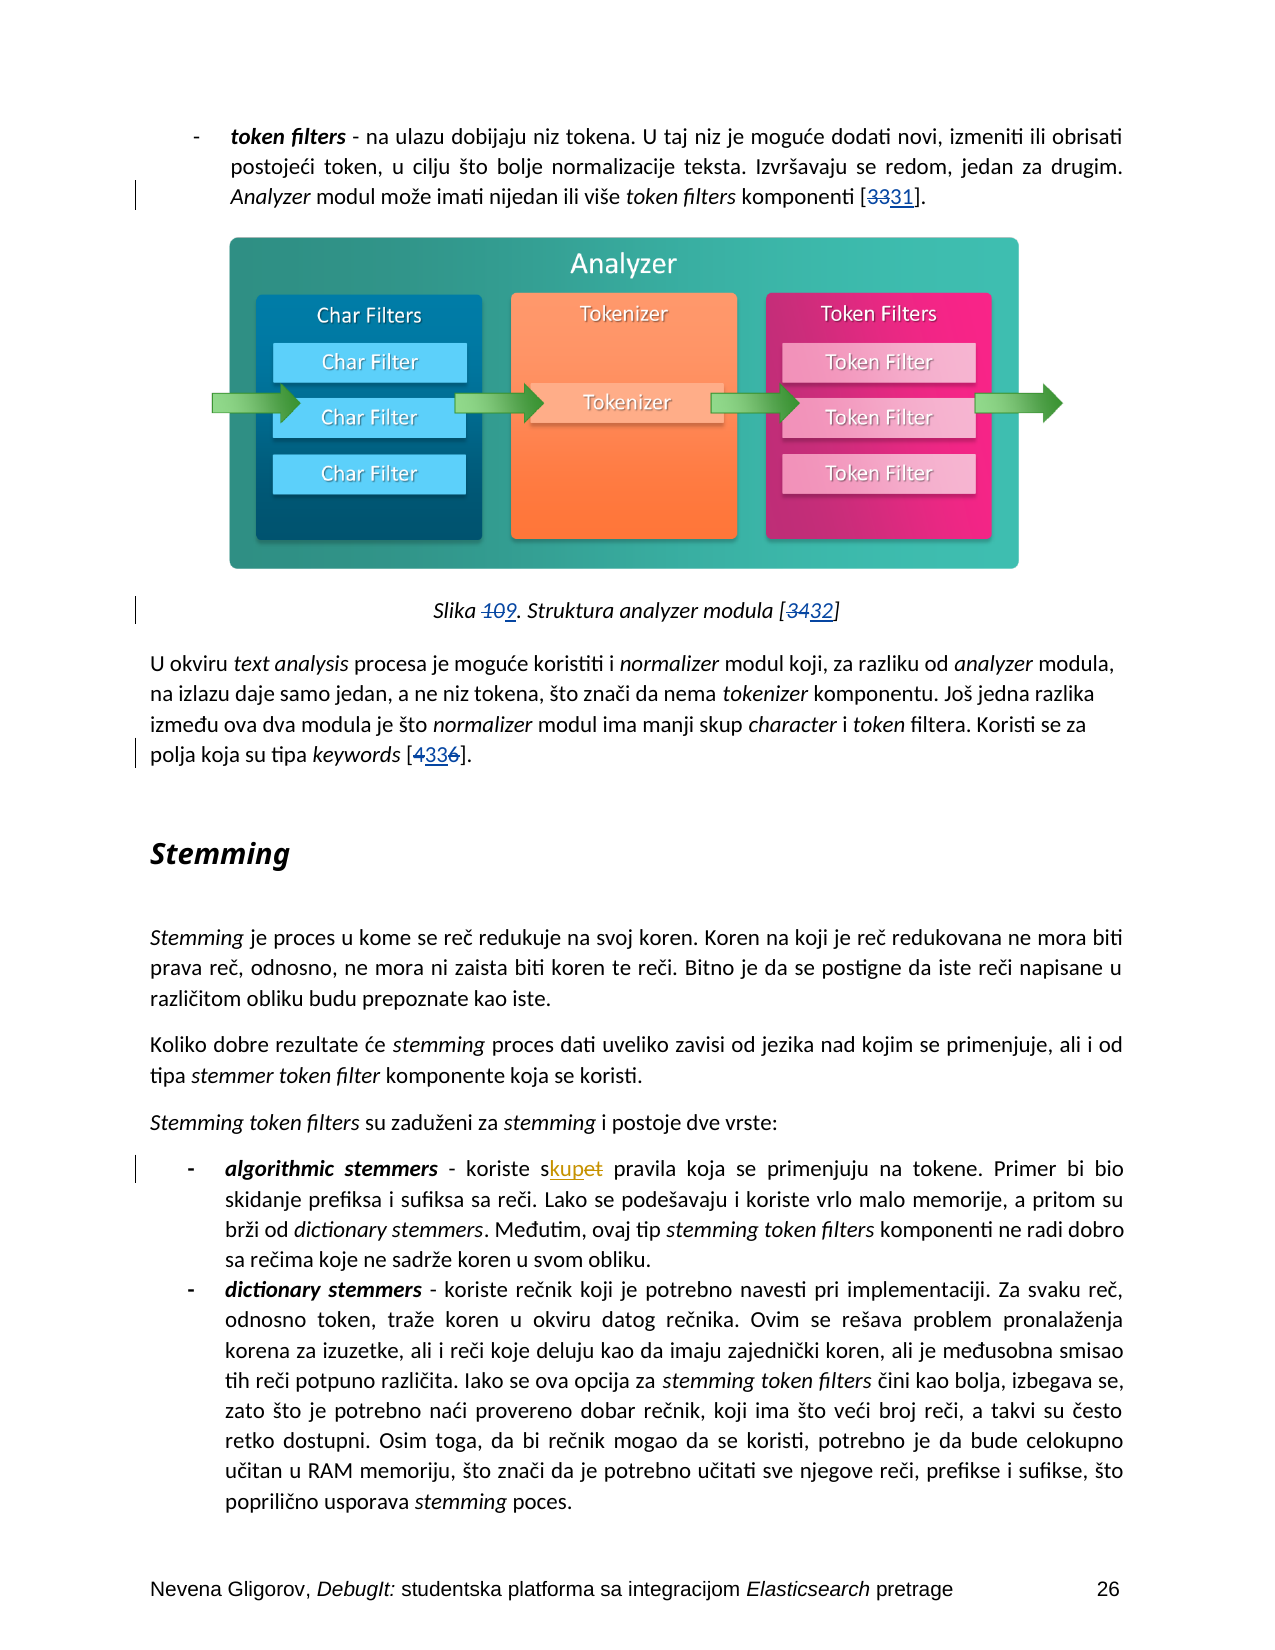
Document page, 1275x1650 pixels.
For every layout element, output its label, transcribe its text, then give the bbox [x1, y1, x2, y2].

list dictionary stemmers - koriste rečnik koji je potrebno navesti pri implementaciji. Za svaku reč, odnosno token, traže koren u okviru datog rečnika. Ovim se rešava problem pronalaženja korena za izuzetke, ali i reči koje deluju kao da imaju zajednički koren, ali je međusobna smisao tih reči potpuno različita. Iako se ova opcija za stemming token filters čini kao bolja, izbegavа se, zato što je potrebno naći provereno dobar rečnik, koji ima što veći broj reči, a takvi su često retko dostupni. Osim toga, da bi rečnik mogao da se koristi, potrebno je da bude celokupno učitan u RAM memoriju, što znači da je potrebno učitati sve njegove reči, prefikse i sufikse, što poprilično usporava stemming poces. [187, 1275, 1125, 1515]
list algorithmic stemmers - koriste s pravila koja se primenjuju na tokene. Primer bi bio skidanje prefiksa i sufiksa sa reči. Lako se podešavaju i koriste vrlo malo memorije, a pritom su brži od dictionary stemmers. Međutim, ovaj tip stemming token filters komponenti ne radi dobro sa rečima koje ne sadrže koren u svom obliku. [187, 1154, 1125, 1273]
text Stemming je proces u kome se reč redukuje na svoj koren. Koren na koji je reč redukovana ne mora biti prava reč, odnosno, ne mora ni zaista biti koren te reči. Bitno je da se postigne da iste reči napisane u različitom obliku budu prepoznate kao iste. [150, 923, 1125, 1012]
text U okviru text analysis procesa je moguće koristiti i normalizer modul koji, za razliku od analyzer modula, na izlazu daje samo jedan, a ne niz tokena, što znači da nema tokenizer komponentu. Još jedna razlika između ova dva modula je što normalizer modul ima manji skup character i token filtera. Koristi se za polja koja su tipa keywords []. [150, 649, 1125, 768]
list token filters - na ulazu dobijaju niz tokena. U taj niz je moguće dodati novi, izmeniti ili obrisati postojeći token, u cilju što bolje normalizacije teksta. Izvršavaju se redom, jedan za drugim. Analyzer modul može imati nijedan ili više token filters komponenti []. [193, 122, 1125, 210]
subtitle Stemming [150, 834, 1125, 873]
text Koliko dobre rezultate će stemming proces dati uveliko zavisi od jezika nad kojim se primenjuje, ali i od tipa stemmer token filter komponente koja se koristi. [150, 1031, 1125, 1089]
text Slika . Struktura analyzer modula [] [150, 596, 1125, 624]
text Stemming token filters su zaduženi za stemming i postoje dve vrste: [150, 1108, 1125, 1136]
picture [209, 229, 1066, 578]
